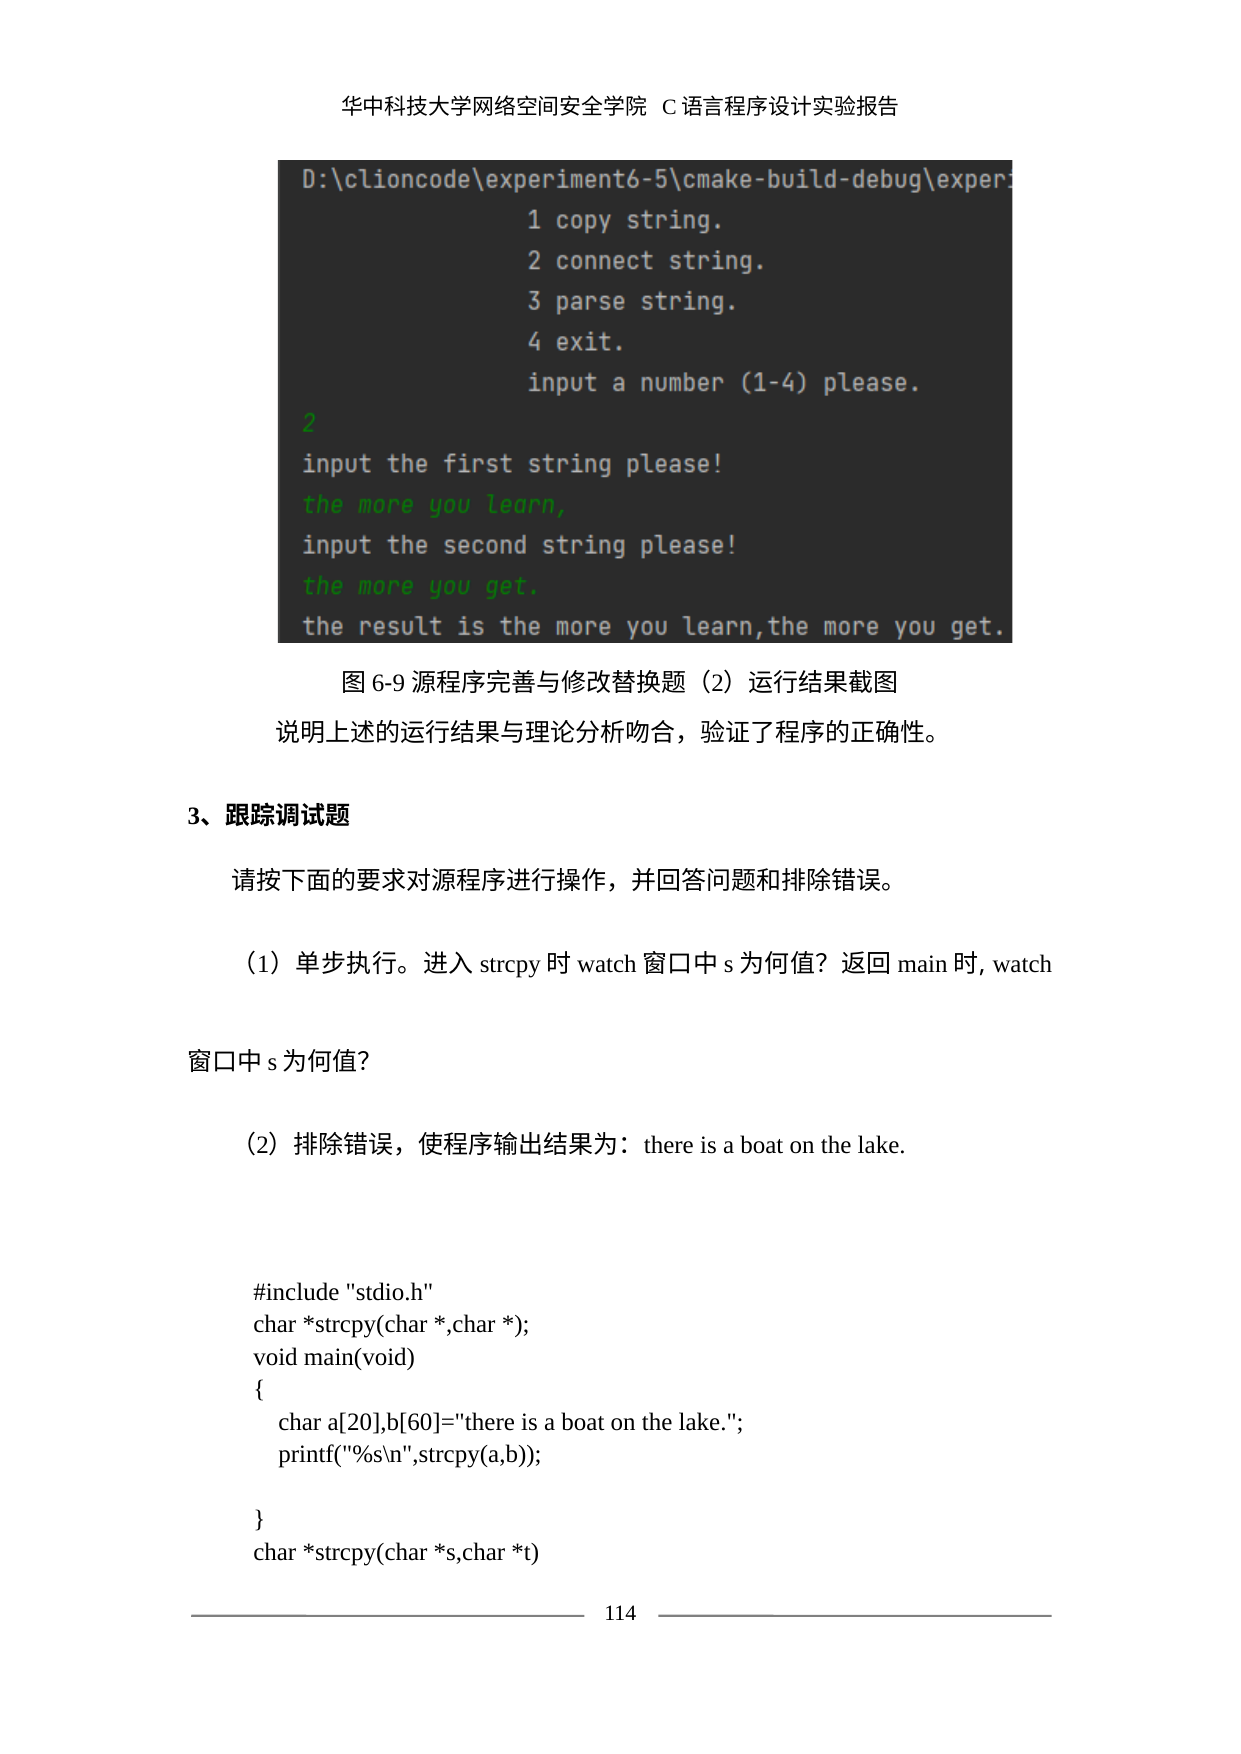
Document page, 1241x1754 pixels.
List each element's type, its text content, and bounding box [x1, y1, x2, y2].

text char *strcpy(char *,char *); [253, 1308, 1053, 1340]
text } [253, 1503, 1053, 1535]
text #include "stdio.h" [253, 1275, 1053, 1308]
text printf("%s\n",strcpy(a,b)); [253, 1438, 1053, 1470]
text （2）排除错误，使程序输出结果为：there is a boat on the lake. [187, 1110, 1053, 1175]
text 请按下面的要求对源程序进行操作，并回答问题和排除错误。 [187, 846, 1053, 911]
text 图6-9 源程序完善与修改替换题（2）运行结果截图 [187, 648, 1053, 713]
text 3、跟踪调试题 [187, 781, 1053, 846]
picture [277, 160, 1013, 643]
text （1）单步执行。进入strcpy时watch窗口中s为何值？返回main时, watch窗口中s为何值？ [187, 929, 1053, 1092]
text 说明上述的运行结果与理论分析吻合，验证了程序的正确性。 [231, 713, 1053, 749]
text { [253, 1373, 1053, 1405]
text char *strcpy(char *s,char *t) [253, 1535, 1053, 1568]
text void main(void) [253, 1340, 1053, 1373]
text char a[20],b[60]="there is a boat on the lake."; [253, 1405, 1053, 1438]
